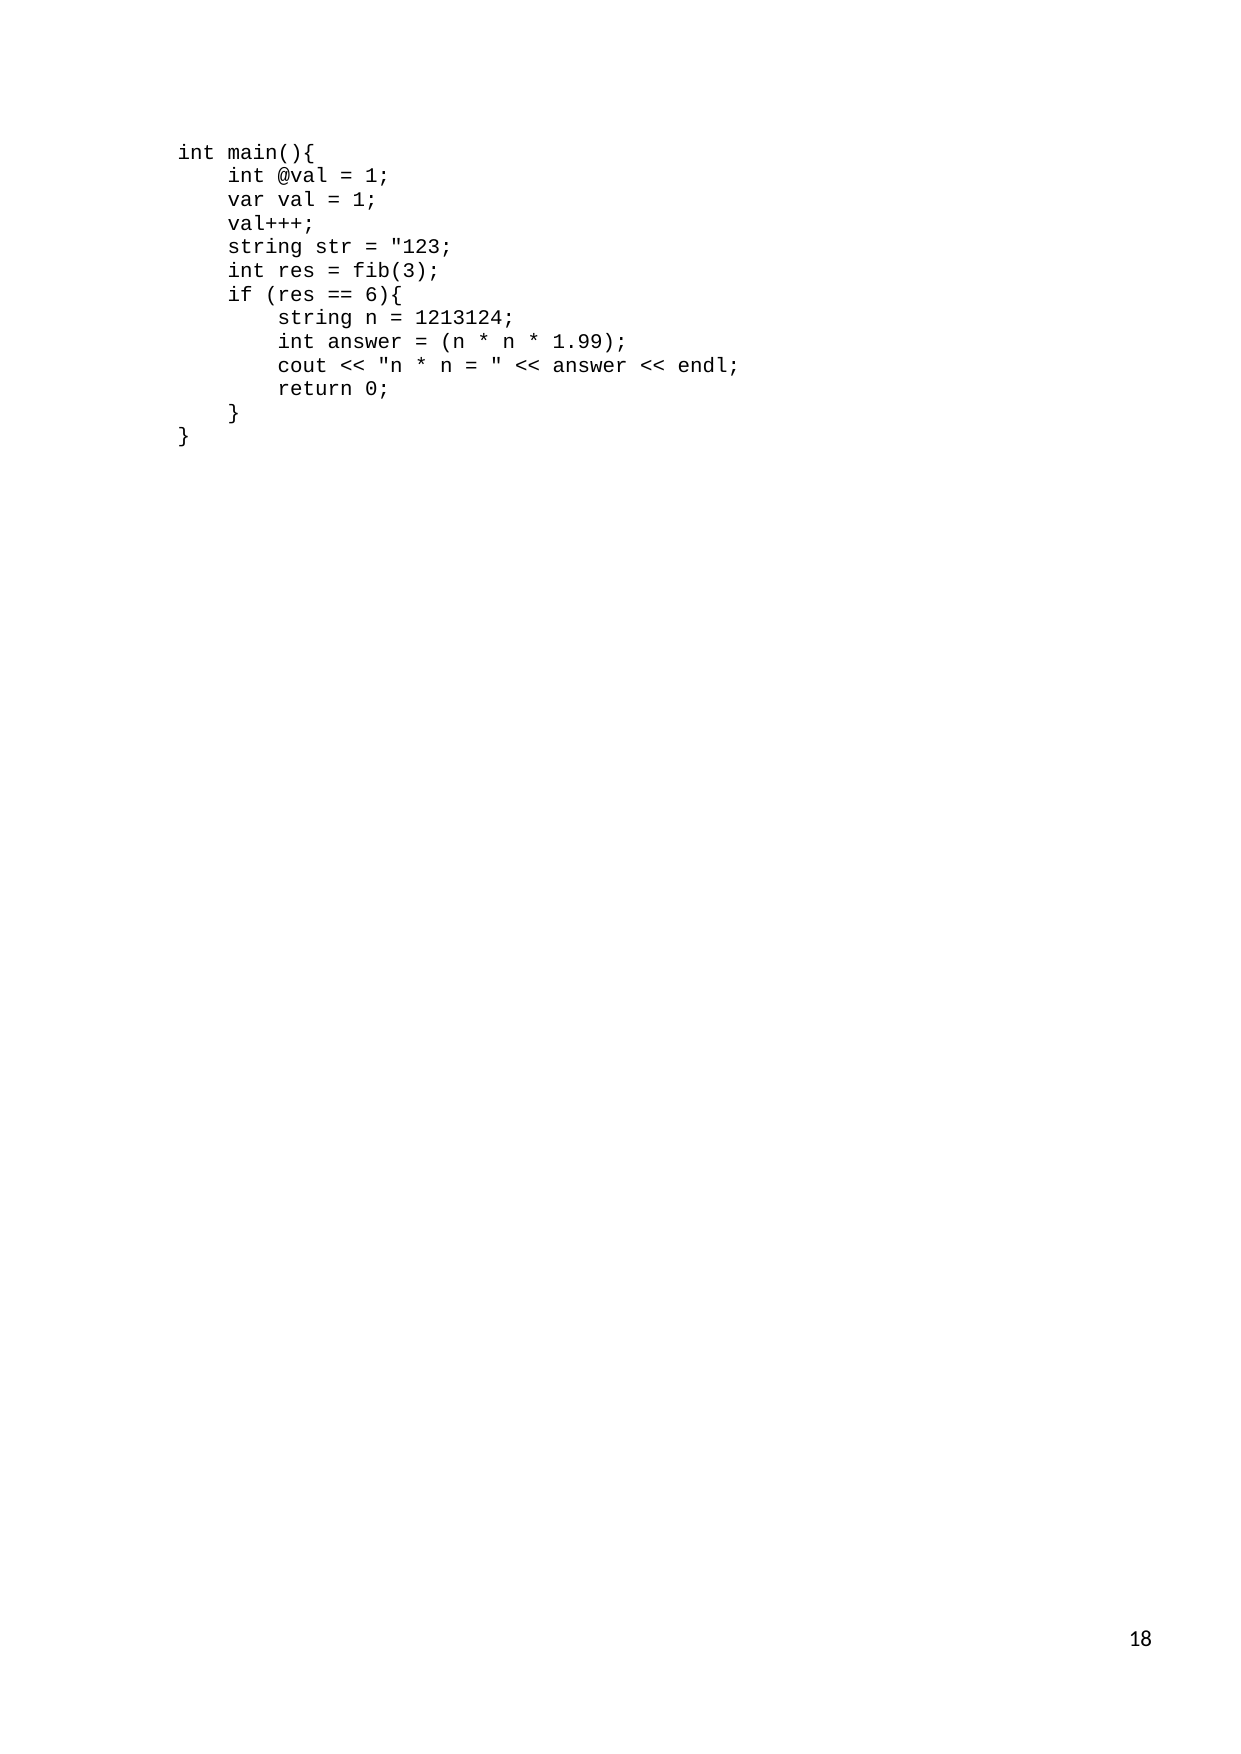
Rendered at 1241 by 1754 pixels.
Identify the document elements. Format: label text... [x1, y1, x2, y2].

text var val = 1; [177, 189, 1152, 213]
text int answer = (n * n * 1.99); [177, 331, 1152, 354]
text val+++; [177, 213, 1152, 236]
text int res = fib(3); [177, 260, 1152, 284]
text } [177, 402, 1152, 426]
text return 0; [177, 378, 1152, 402]
text if (res == 6){ [177, 284, 1152, 307]
text int main(){ [177, 142, 1152, 165]
text } [177, 426, 1152, 449]
text cout << "n * n = " << answer << endl; [177, 354, 1152, 378]
text string n = 1213124; [177, 307, 1152, 331]
text int @val = 1; [177, 165, 1152, 189]
text string str = "123; [177, 236, 1152, 260]
